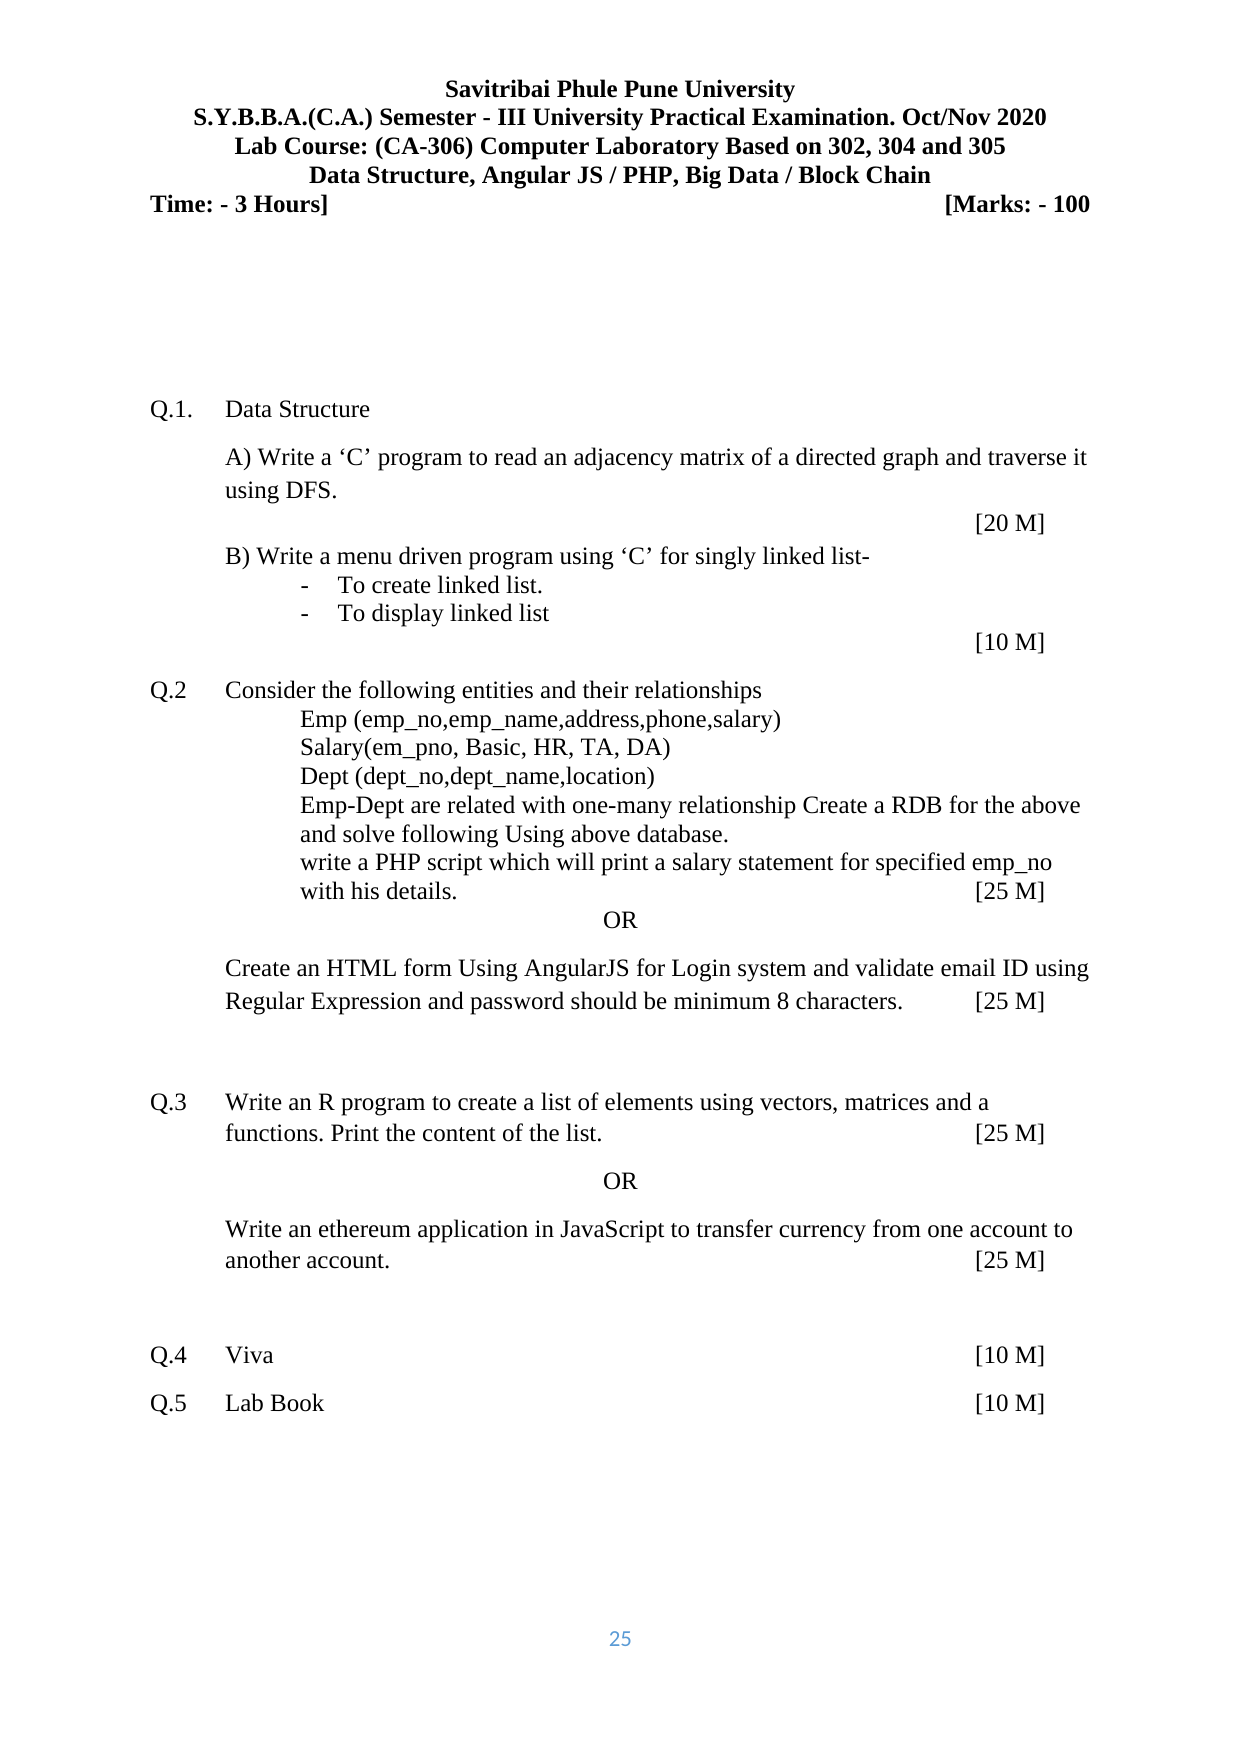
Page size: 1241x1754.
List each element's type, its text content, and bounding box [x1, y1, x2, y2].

text Dept (dept_no,dept_name,location) [225, 761, 1090, 790]
text Q.3 Write an R program to create a list of elements using vectors, matrices and a functions. Print the content of the list. [25 M] [150, 1087, 1090, 1147]
text Salary(em_pno, Basic, HR, TA, DA) [225, 732, 1090, 761]
text OR [150, 905, 1090, 934]
text Emp-Dept are related with one-many relationship Create a RDB for the above and solve following Using above database. [300, 790, 1090, 847]
text Emp (emp_no,emp_name,address,phone,salary) [225, 704, 1090, 732]
text B) Write a menu driven program using ‘C’ for singly linked list- [225, 541, 1090, 570]
text A) Write a ‘C’ program to read an adjacency matrix of a directed graph and traverse it using DFS. [225, 442, 1090, 504]
text Q.2 Consider the following entities and their relationships [150, 675, 1090, 704]
text write a PHP script which will print a salary statement for specified emp_no with his details. [25 M] [300, 847, 1090, 905]
text Q.4 Viva [10 M] [150, 1340, 1090, 1369]
text Q.5 Lab Book [10 M] [150, 1388, 1090, 1417]
text [20 M] [900, 508, 1090, 537]
text [10 M] [150, 627, 1090, 656]
text Q.1. Data Structure [150, 394, 1090, 423]
list To display linked list [300, 598, 1090, 627]
list To create linked list. [300, 570, 1090, 598]
text Create an HTML form Using AngularJS for Login system and validate email ID using Regular Expression and password should be minimum 8 characters. [25 M] [225, 953, 1090, 1015]
text Write an ethereum application in JavaScript to transfer currency from one account to another account. [25 M] [225, 1214, 1090, 1274]
text OR [150, 1166, 1090, 1195]
